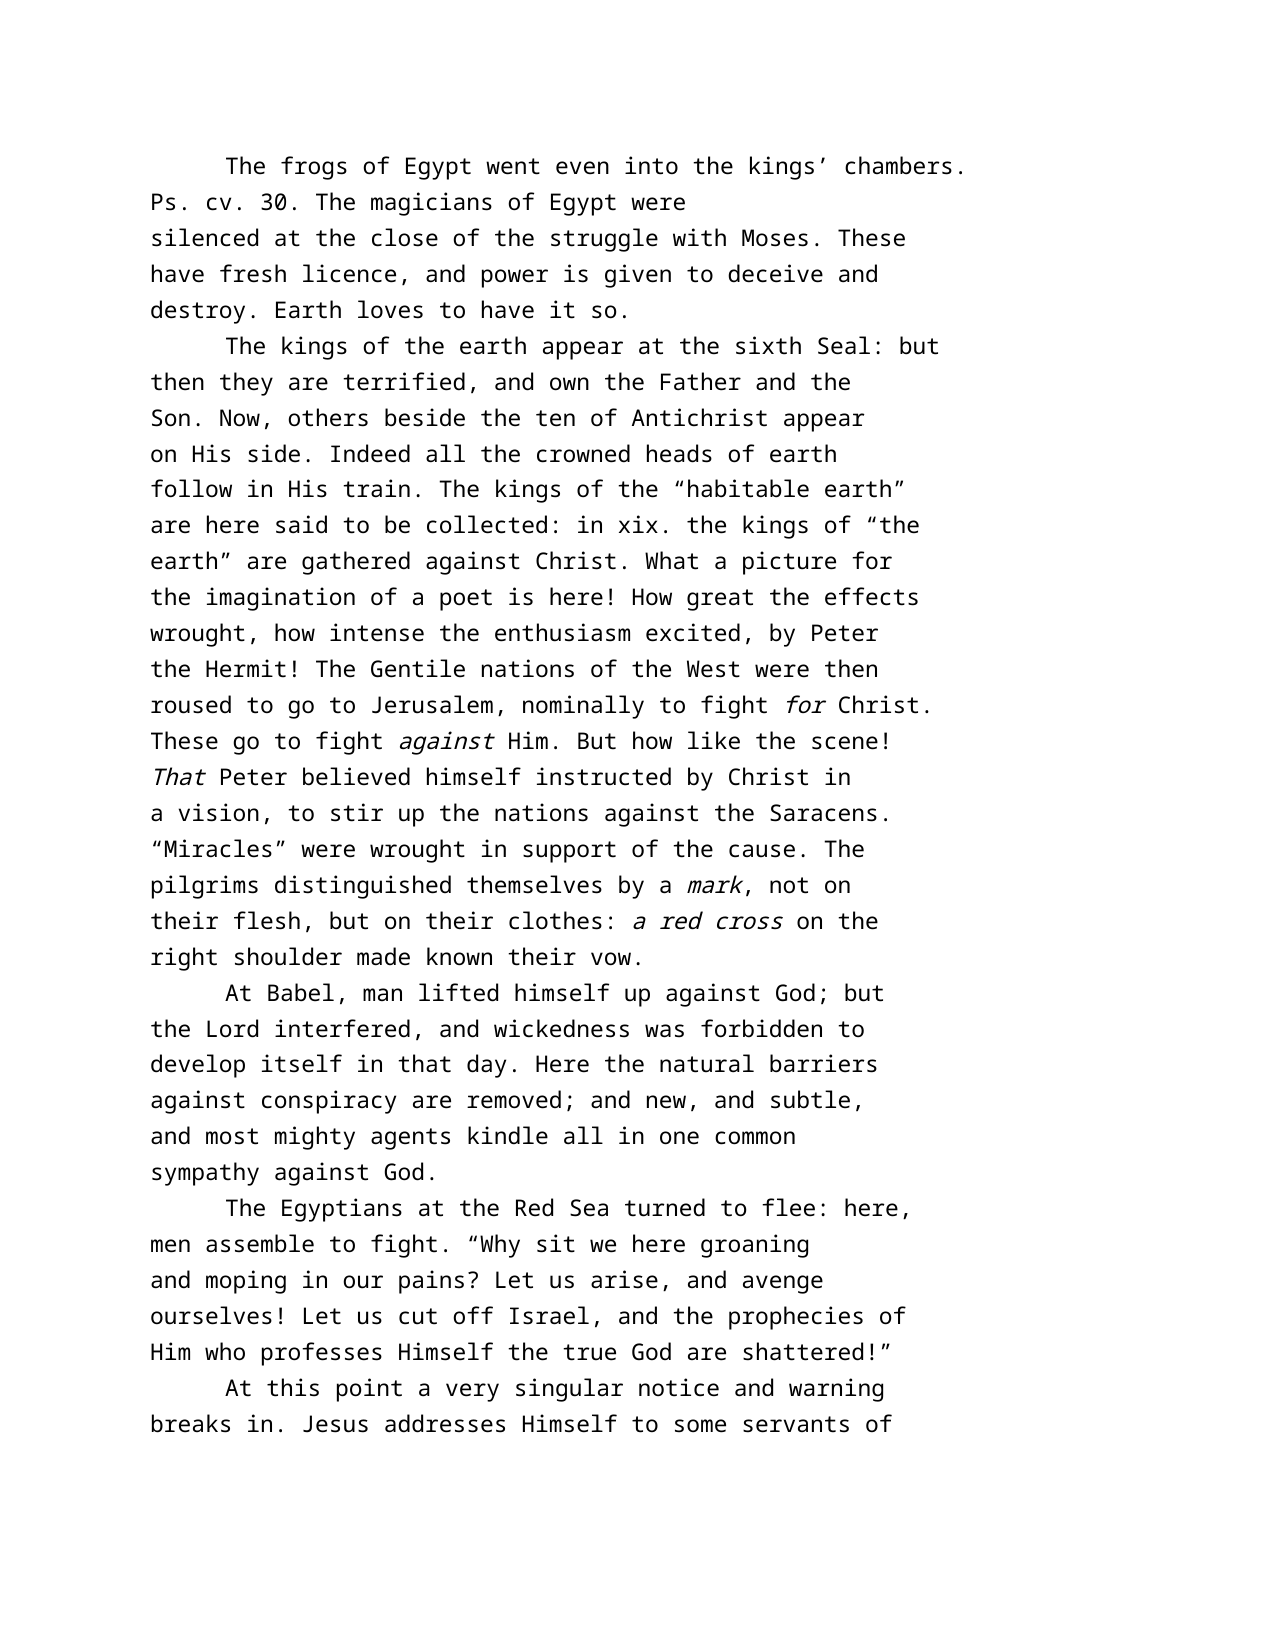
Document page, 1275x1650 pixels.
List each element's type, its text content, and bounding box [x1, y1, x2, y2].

text The frogs of Egypt went even into the kings’ chambers. Ps. cv. 30. The magicians of Egypt were silenced at the close of the struggle with Moses. These have fresh licence, and power is given to deceive and destroy. Earth loves to have it so. The kings of the earth appear at the sixth Seal: but then they are terrified, and own the Father and the Son. Now, others beside the ten of Antichrist appear on His side. Indeed all the crowned heads of earth follow in His train. The kings of the “habitable earth” are here said to be collected: in xix. the kings of “the earth” are gathered against Christ. What a picture for the imagination of a poet is here! How great the effects wrought, how intense the enthusiasm excited, by Peter the Hermit! The Gentile nations of the West were then roused to go to Jerusalem, nominally to fight for Christ. These go to fight against Him. But how like the scene! That Peter believed himself instructed by Christ in a vision, to stir up the nations against the Saracens. “Miracles” were wrought in support of the cause. The pilgrims distinguished themselves by a mark, not on their flesh, but on their clothes: a red cross on the right shoulder made known their vow. At Babel, man lifted himself up against God; but the Lord interfered, and wickedness was forbidden to develop itself in that day. Here the natural barriers against conspiracy are removed; and new, and subtle, and most mighty agents kindle all in one common sympathy against God. The Egyptians at the Red Sea turned to flee: here, men assemble to fight. “Why sit we here groaning and moping in our pains? Let us arise, and avenge ourselves! Let us cut off Israel, and the prophecies of Him who professes Himself the true God are shattered!” At this point a very singular notice and warning breaks in. Jesus addresses Himself to some servants of [150, 150, 1125, 1469]
